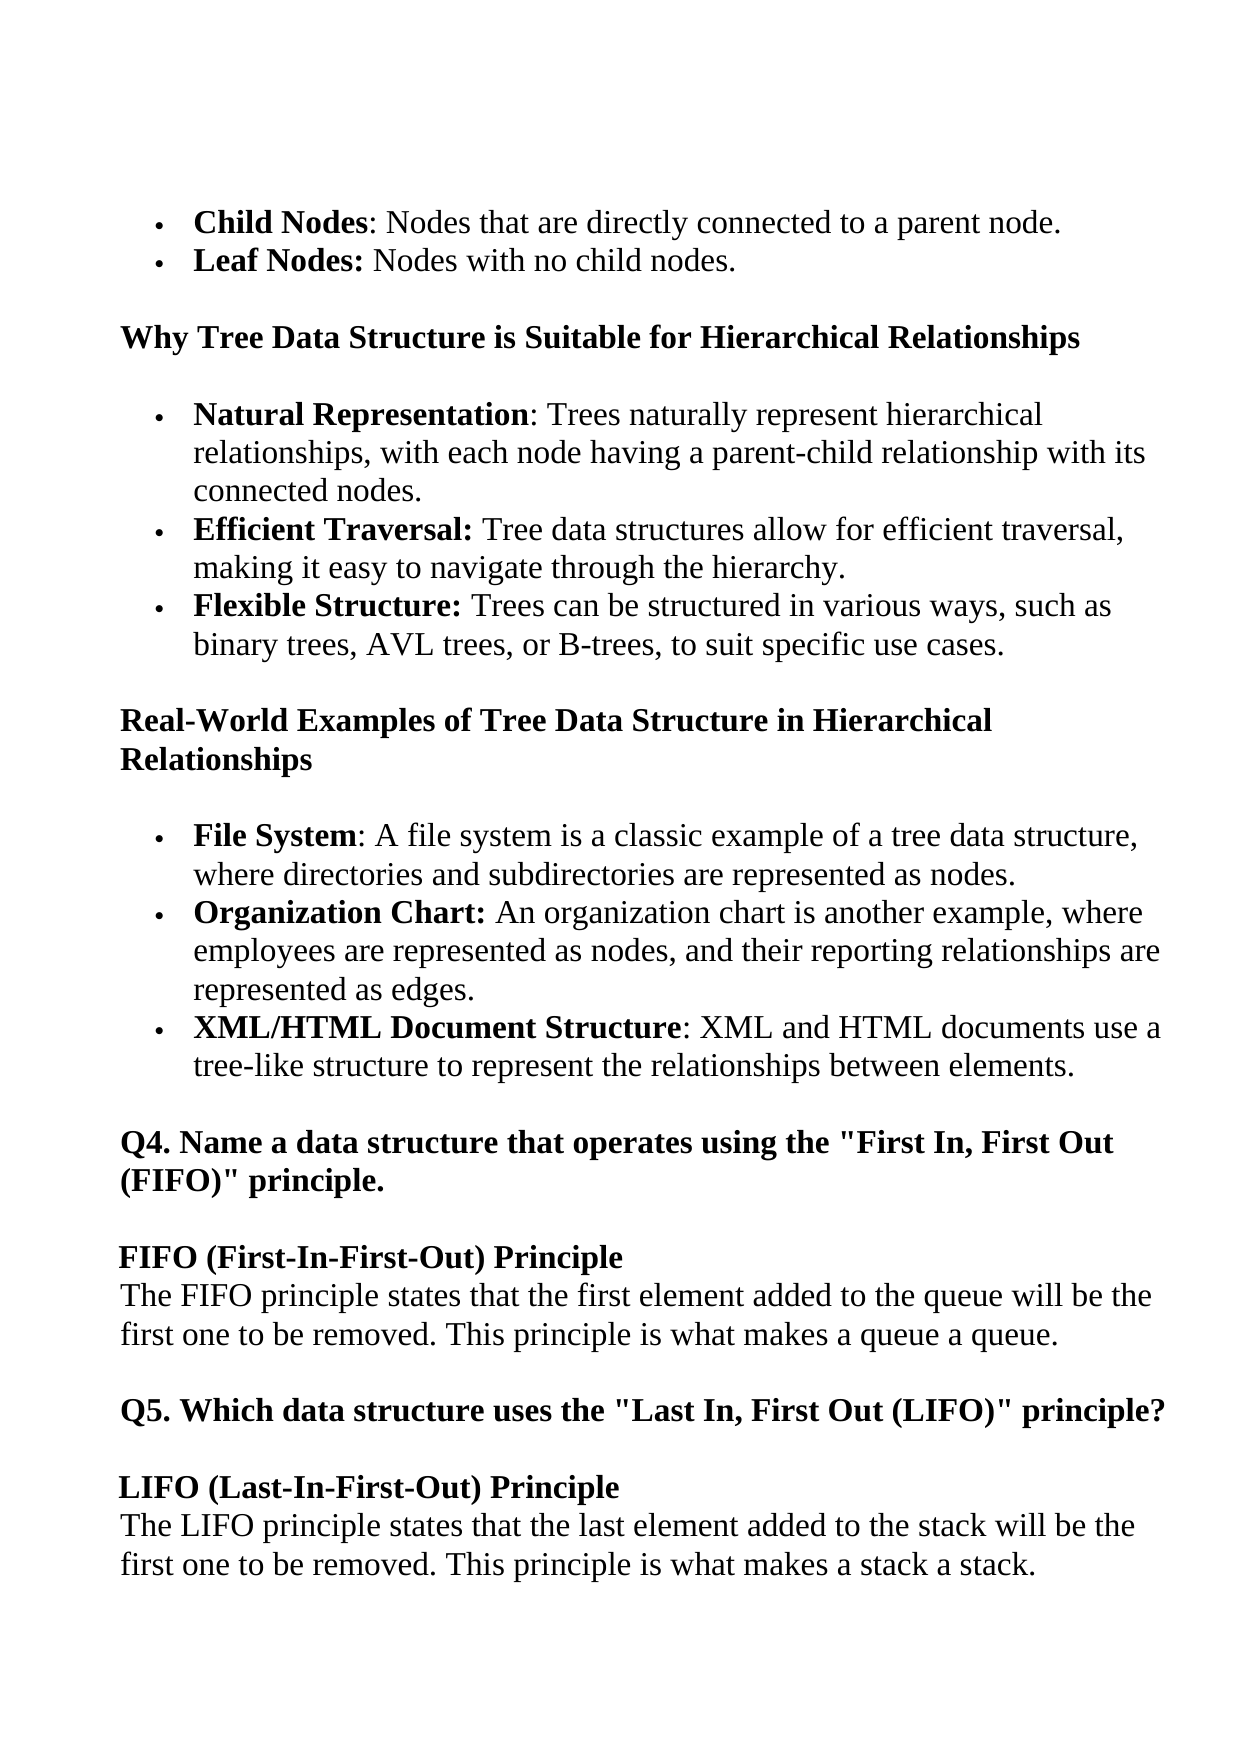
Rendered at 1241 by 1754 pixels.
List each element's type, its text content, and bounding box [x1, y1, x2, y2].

text Why Tree Data Structure is Suitable for Hierarchical Relationships [120, 317, 1181, 355]
text Real-World Examples of Tree Data Structure in Hierarchical Relationships [120, 700, 1181, 777]
text Q4. Name a data structure that operates using the "First In, First Out (FIFO)" principle. [120, 1122, 1181, 1199]
list Efficient Traversal: Tree data structures allow for efficient traversal, making it easy to navigate through the hierarchy. [156, 509, 1181, 585]
text LIFO (Last-In-First-Out) Principle [118, 1467, 1181, 1505]
text The LIFO principle states that the last element added to the stack will be the first one to be removed. This principle is what makes a stack a stack. [120, 1505, 1181, 1582]
list Organization Chart: An organization chart is another example, where employees are represented as nodes, and their reporting relationships are represented as edges. [156, 892, 1181, 1007]
list XML/HTML Document Structure: XML and HTML documents use a tree-like structure to represent the relationships between elements. [156, 1007, 1181, 1084]
list Child Nodes: Nodes that are directly connected to a parent node. [156, 202, 1181, 240]
list Natural Representation: Trees naturally represent hierarchical relationships, with each node having a parent-child relationship with its connected nodes. [156, 394, 1181, 509]
text The FIFO principle states that the first element added to the queue will be the first one to be removed. This principle is what makes a queue a queue. [120, 1275, 1181, 1352]
list File System: A file system is a classic example of a tree data structure, where directories and subdirectories are represented as nodes. [156, 815, 1181, 892]
text Q5. Which data structure uses the "Last In, First Out (LIFO)" principle? [120, 1390, 1181, 1429]
list Flexible Structure: Trees can be structured in various ways, such as binary trees, AVL trees, or B-trees, to suit specific use cases. [156, 585, 1181, 662]
text FIFO (First-In-First-Out) Principle [118, 1237, 1181, 1275]
list Leaf Nodes: Nodes with no child nodes. [156, 240, 1181, 279]
